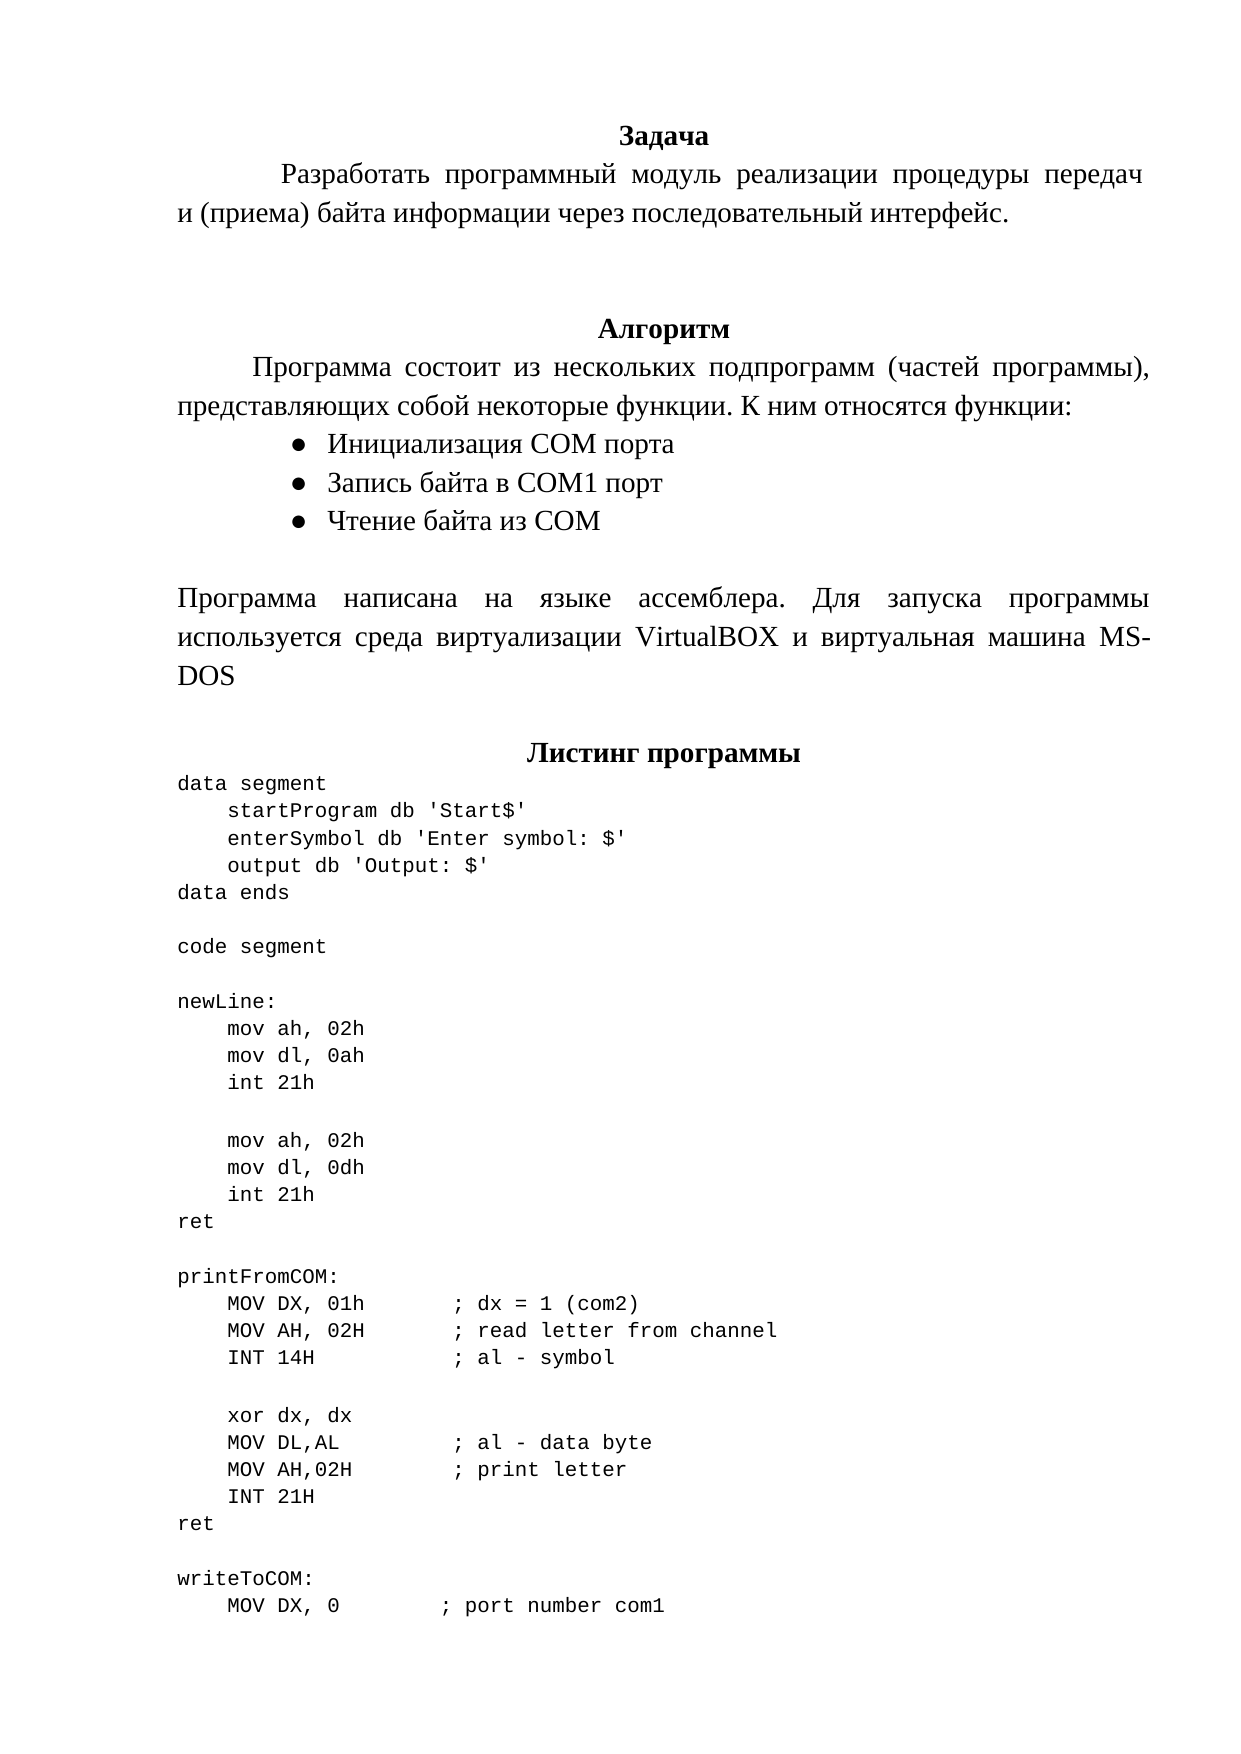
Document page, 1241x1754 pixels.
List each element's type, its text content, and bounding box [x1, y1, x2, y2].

text Алгоритм [177, 311, 1151, 344]
text MOV DX, 01h ; dx = 1 (com2) [177, 1293, 1151, 1316]
text mov dl, 0dh [177, 1157, 1151, 1181]
text Разработать программный модуль реализации процедуры передачи (приема) байта информации через последовательный интерфейс. [177, 157, 1151, 229]
text mov ah, 02h [177, 1018, 1151, 1042]
text int 21h [177, 1072, 1151, 1096]
text mov ah, 02h [177, 1130, 1151, 1153]
text MOV AH, 02H ; read letter from channel [177, 1320, 1151, 1344]
text newLine: [177, 991, 1151, 1014]
text MOV DX, 0 ; port number com1 [177, 1595, 1151, 1618]
text output db 'Output: $' [177, 855, 1151, 878]
text INT 14H ; al - symbol [177, 1347, 1151, 1371]
text mov dl, 0ah [177, 1045, 1151, 1069]
text startProgram db 'Start$' [177, 800, 1151, 824]
text data ends [177, 882, 1151, 906]
text writeToCOM: [177, 1568, 1151, 1591]
text ret [177, 1211, 1151, 1235]
list Запись байта в COM1 порт [289, 465, 1151, 498]
text ret [177, 1513, 1151, 1537]
list Чтение байта из COM [289, 503, 1151, 537]
list Инициализация COM порта [289, 426, 1151, 460]
text xor dx, dx [177, 1404, 1151, 1428]
text Задача [177, 118, 1151, 152]
text enterSymbol db 'Enter symbol: $' [177, 828, 1151, 851]
text int 21h [177, 1184, 1151, 1208]
text MOV AH,02H ; print letter [177, 1459, 1151, 1483]
text MOV DL,AL ; al - data byte [177, 1432, 1151, 1455]
text Листинг программы [177, 735, 1151, 768]
text Программа написана на языке ассемблера. Для запуска программы используется среда виртуализации VirtualBOX и виртуальная машина MS-DOS [177, 581, 1151, 691]
text data segment [177, 773, 1151, 797]
text INT 21H [177, 1486, 1151, 1510]
text printFromCOM: [177, 1266, 1151, 1289]
text code segment [177, 936, 1151, 960]
text Программа состоит из нескольких подпрограмм (частей программы), представляющих собой некоторые функции. К ним относятся функции: [177, 349, 1151, 421]
